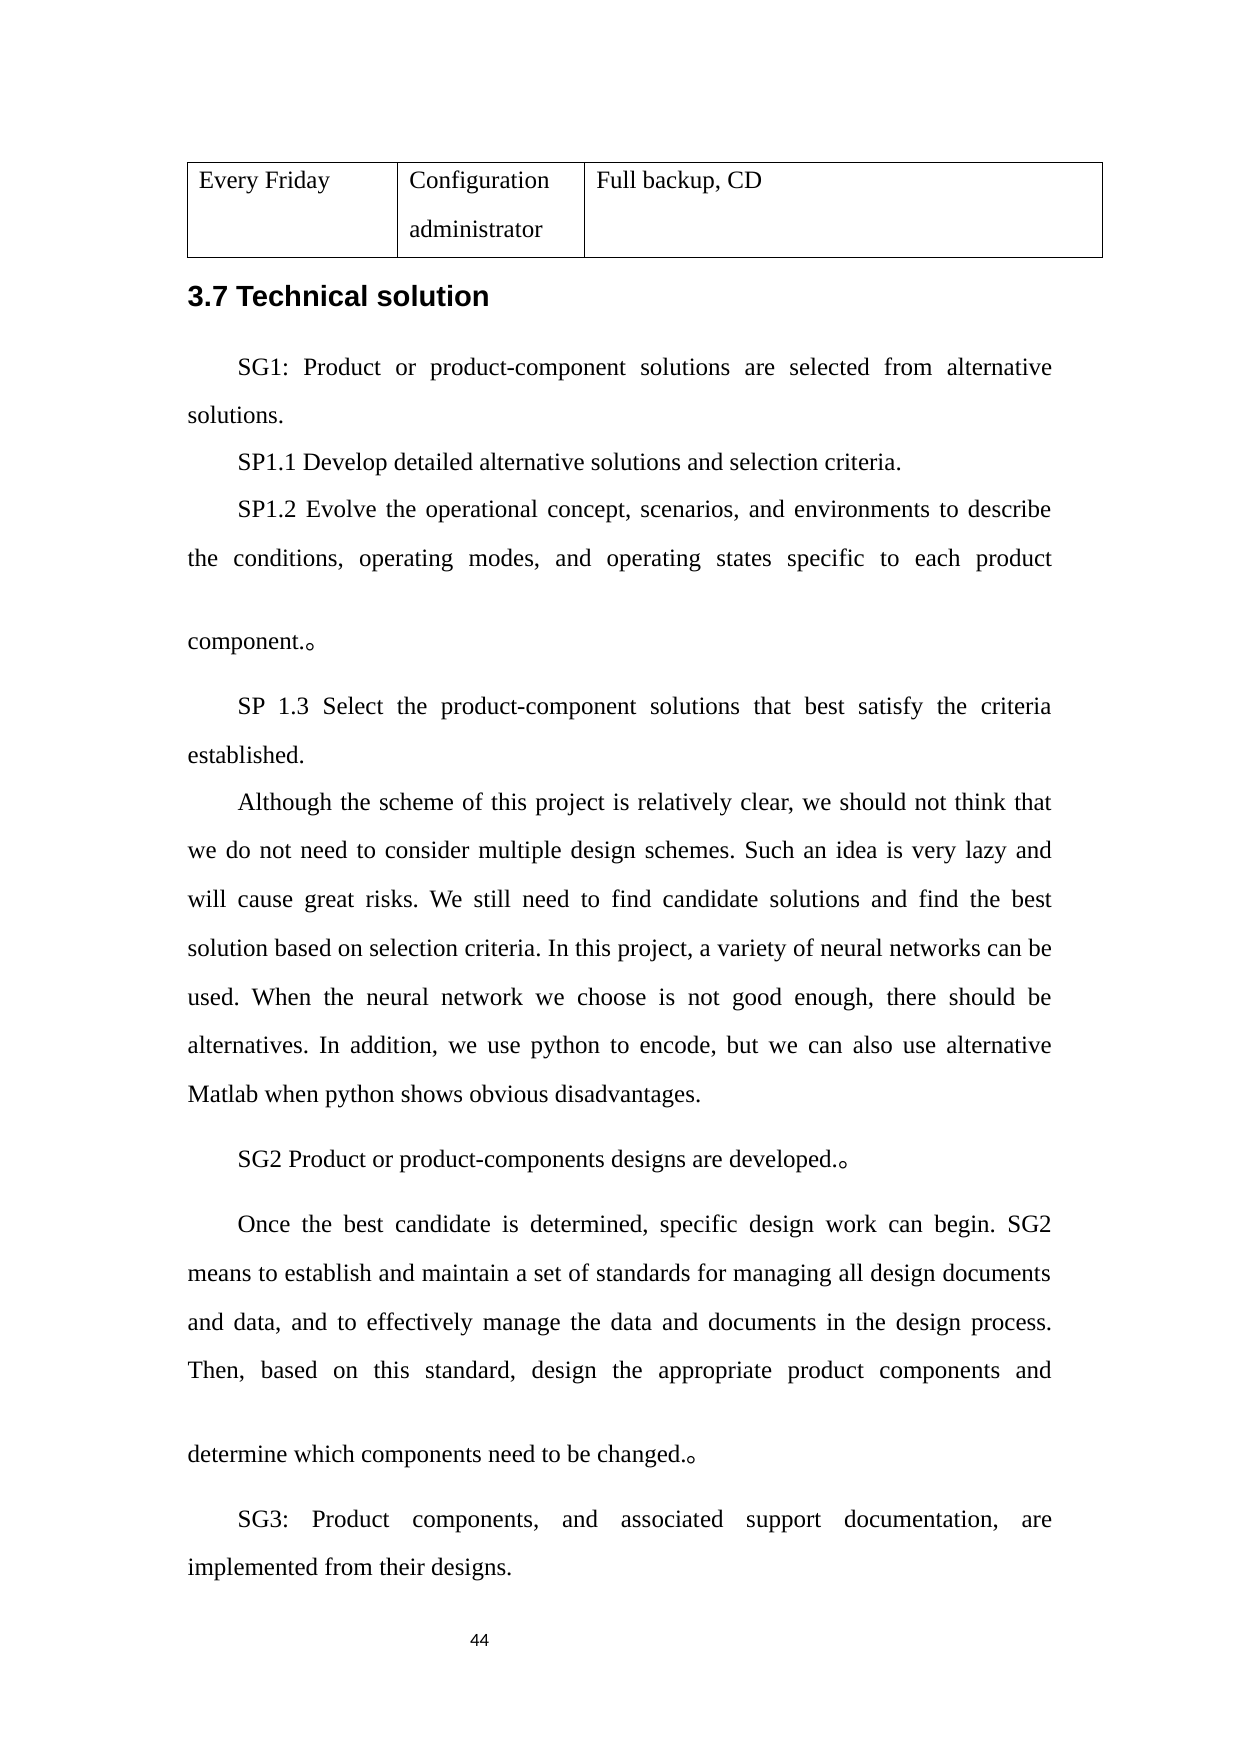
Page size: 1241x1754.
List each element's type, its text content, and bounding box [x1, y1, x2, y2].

text SP1.1 Develop detailed alternative solutions and selection criteria. [187, 446, 1053, 478]
text SG1: Product or product-component solutions are selected from alternative solutions. [187, 350, 1053, 431]
table_cell Every Friday [188, 163, 397, 257]
text SP1.2 Evolve the operational concept, scenarios, and environments to describe the conditions, operating modes, and operating states specific to each product component.。 [187, 492, 1053, 671]
subtitle 3.7 Technical solution [187, 263, 1053, 328]
text Although the scheme of this project is relatively clear, we should not think that we do not need to consider multiple design schemes. Such an idea is very lazy and will cause great risks. We still need to find candidate solutions and find the best solution based on selection criteria. In this project, a variety of neural networks can be used. When the neural network we choose is not good enough, there should be alternatives. In addition, we use python to encode, but we can also use alternative Matlab when python shows obvious disadvantages. [187, 785, 1053, 1110]
table_cell Configuration administrator [398, 163, 584, 257]
text SP 1.3 Select the product-component solutions that best satisfy the criteria established. [187, 689, 1053, 771]
text SG3: Product components, and associated support documentation, are implemented from their designs. [187, 1502, 1053, 1583]
text Once the best candidate is determined, specific design work can begin. SG2 means to establish and maintain a set of standards for managing all design documents and data, and to effectively manage the data and documents in the design process. Then, based on this standard, design the appropriate product components and determine which components need to be changed.。 [187, 1207, 1053, 1484]
table_cell Full backup, CD [585, 163, 1102, 257]
text SG2 Product or product-components designs are developed.。 [187, 1124, 1053, 1189]
